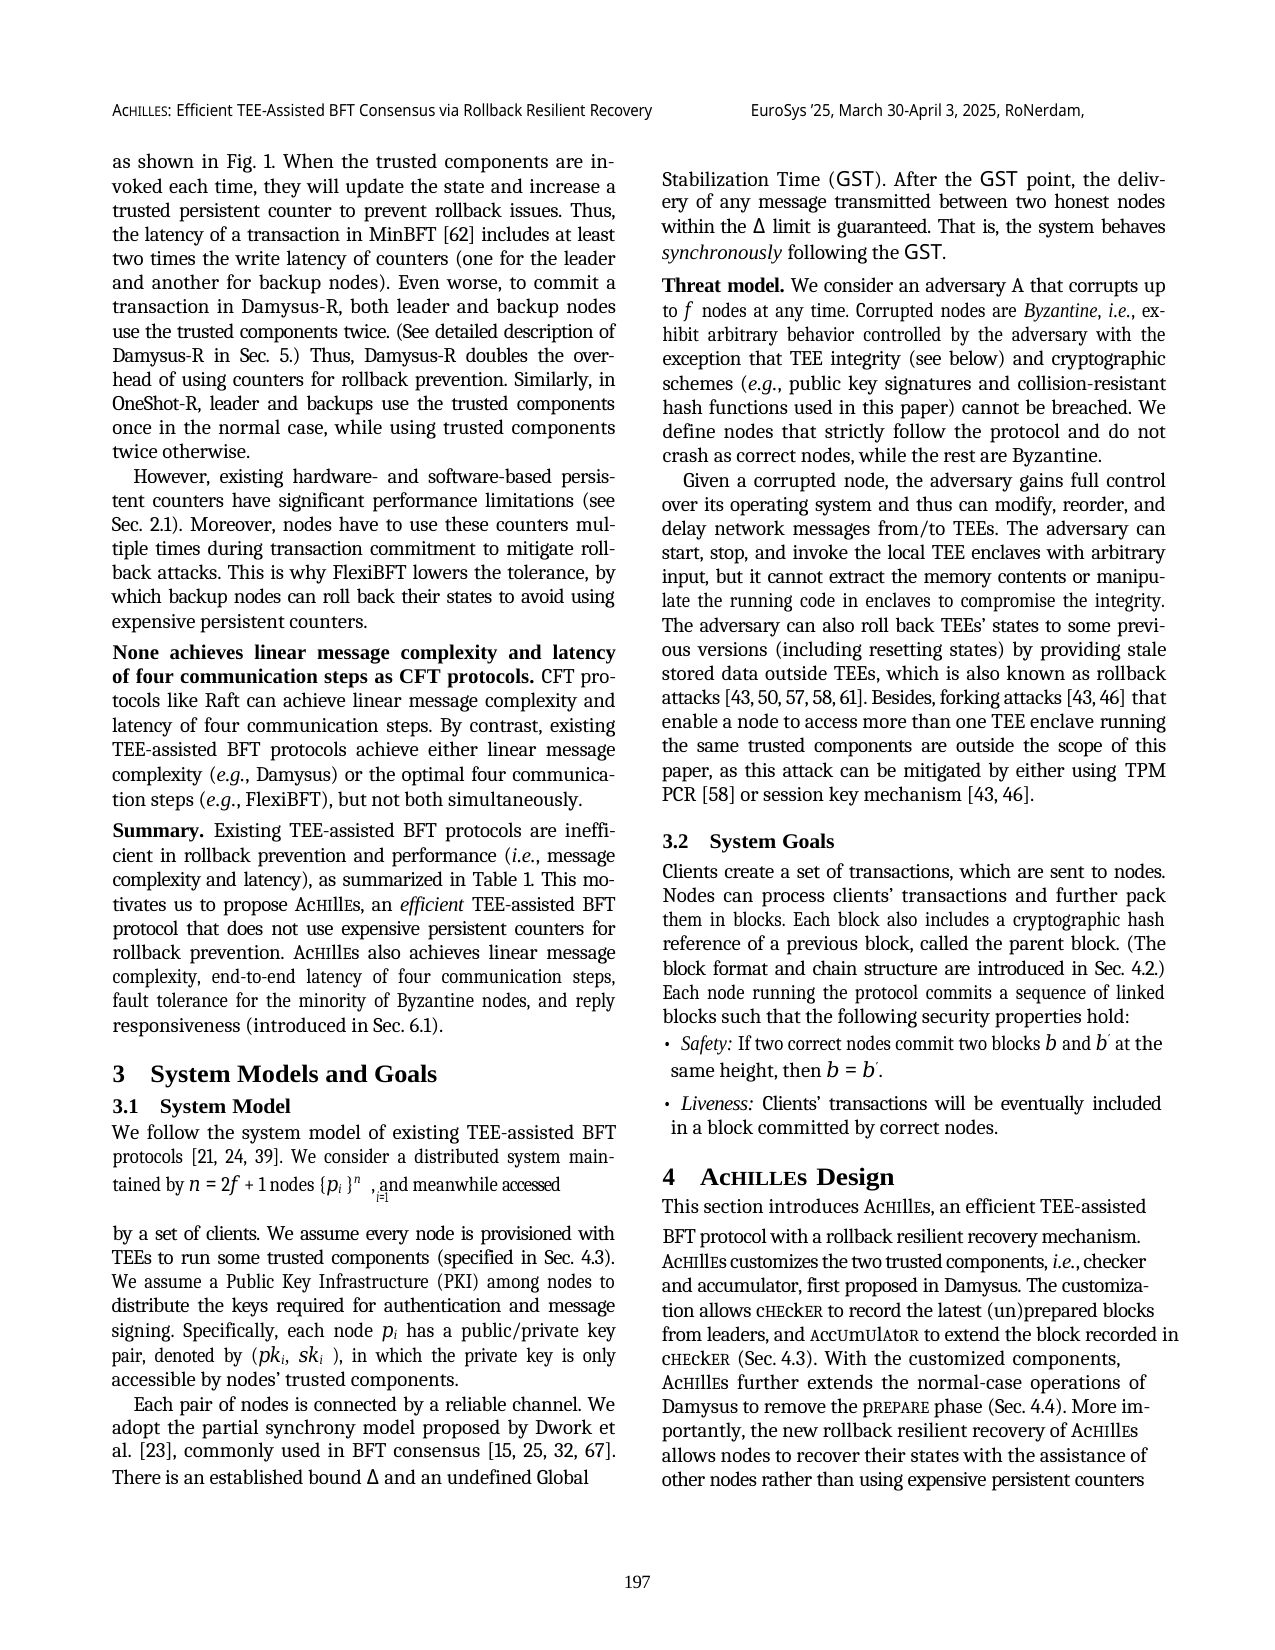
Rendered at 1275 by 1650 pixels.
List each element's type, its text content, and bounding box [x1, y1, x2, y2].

subtitle Achilles Design [662, 1162, 1200, 1191]
text We follow the system model of existing TEE-assisted BFT protocols [21, 24, 39]. We consider a distributed system main- tained by 𝑛 = 2𝑓 + 1 nodes {𝑝𝑖 }𝑛 , and meanwhile accessed [111, 1121, 616, 1198]
text This section introduces Achilles, an efficient TEE-assisted [662, 1197, 1200, 1218]
text Each pair of nodes is connected by a reliable channel. We adopt the partial synchrony model proposed by Dwork et al. [23], commonly used in BFT consensus [15, 25, 32, 67]. There is an established bound Δ and an undefined Global [112, 1392, 616, 1491]
subtitle System Model [112, 1094, 616, 1118]
text as shown in Fig. 1. When the trusted components are in- voked each time, they will update the state and increase a trusted persistent counter to prevent rollback issues. Thus, the latency of a transaction in MinBFT [62] includes at least two times the write latency of counters (one for the leader and another for backup nodes). Even worse, to commit a transaction in Damysus-R, both leader and backup nodes use the trusted components twice. (See detailed description of Damysus-R in Sec. 5.) Thus, Damysus-R doubles the over- head of using counters for rollback prevention. Similarly, in OneShot-R, leader and backups use the trusted components once in the normal case, while using trusted components twice otherwise. [112, 150, 616, 464]
subtitle System Models and Goals [112, 1059, 616, 1087]
text None achieves linear message complexity and latency of four communication steps as CFT protocols. CFT pro- tocols like Raft can achieve linear message complexity and latency of four communication steps. By contrast, existing TEE-assisted BFT protocols achieve either linear message complexity (e.g., Damysus) or the optimal four communica- tion steps (e.g., FlexiBFT), but not both simultaneously. [112, 640, 616, 811]
text Given a corrupted node, the adversary gains full control over its operating system and thus can modify, reorder, and delay network messages from/to TEEs. The adversary can start, stop, and invoke the local TEE enclaves with arbitrary input, but it cannot extract the memory contents or manipu- late the running code in enclaves to compromise the integrity. The adversary can also roll back TEEs’ states to some previ- ous versions (including resetting states) by providing stale stored data outside TEEs, which is also known as rollback attacks [43, 50, 57, 58, 61]. Besides, forking attacks [43, 46] that enable a node to access more than one TEE enclave running the same trusted components are outside the scope of this paper, as this attack can be mitigated by either using TPM PCR [58] or session key mechanism [43, 46]. [662, 468, 1166, 806]
list Liveness: Clients’ transactions will be eventually included in a block committed by correct nodes. [662, 1090, 1163, 1139]
text Threat model. We consider an adversary A that corrupts up to 𝑓 nodes at any time. Corrupted nodes are Byzantine, i.e., ex- hibit arbitrary behavior controlled by the adversary with the exception that TEE integrity (see below) and cryptographic schemes (e.g., public key signatures and collision-resistant hash functions used in this paper) cannot be breached. We define nodes that strictly follow the protocol and do not crash as correct nodes, while the rest are Byzantine. [662, 273, 1166, 468]
text BFT protocol with a rollback resilient recovery mechanism. Achilles customizes the two trusted components, i.e., checker and accumulator, first proposed in Damysus. The customiza- tion allows checker to record the latest (un)prepared blocks from leaders, and accumulator to extend the block recorded in checker (Sec. 4.3). With the customized components, Achilles further extends the normal-case operations of Damysus to remove the prepare phase (Sec. 4.4). More im- portantly, the new rollback resilient recovery of Achilles allows nodes to recover their states with the assistance of other nodes rather than using expensive persistent counters [662, 1225, 1181, 1491]
text by a set of clients. We assume every node is provisioned with TEEs to run some trusted components (specified in Sec. 4.3). We assume a Public Key Infrastructure (PKI) among nodes to distribute the keys required for authentication and message signing. Specifically, each node 𝑝𝑖 has a public/private key pair, denoted by (𝑝𝑘𝑖, 𝑠𝑘𝑖 ), in which the private key is only accessible by nodes’ trusted components. [111, 1221, 616, 1392]
subtitle System Goals [662, 828, 1200, 853]
list Safety: If two correct nodes commit two blocks 𝑏 and 𝑏′ at the same height, then 𝑏 = 𝑏′. [662, 1031, 1163, 1084]
text Stabilization Time (GST). After the GST point, the deliv- ery of any message transmitted between two honest nodes within the Δ limit is guaranteed. That is, the system behaves synchronously following the GST. [662, 166, 1166, 265]
text However, existing hardware- and software-based persis- tent counters have significant performance limitations (see Sec. 2.1). Moreover, nodes have to use these counters mul- tiple times during transaction commitment to mitigate roll- back attacks. This is why FlexiBFT lowers the tolerance, by which backup nodes can roll back their states to avoid using expensive persistent counters. [112, 464, 616, 633]
text Summary. Existing TEE-assisted BFT protocols are ineffi- cient in rollback prevention and performance (i.e., message complexity and latency), as summarized in Table 1. This mo- tivates us to propose Achilles, an efficient TEE-assisted BFT protocol that does not use expensive persistent counters for rollback prevention. Achilles also achieves linear message complexity, end-to-end latency of four communication steps, fault tolerance for the minority of Byzantine nodes, and reply responsiveness (introduced in Sec. 6.1). [112, 818, 616, 1037]
text Clients create a set of transactions, which are sent to nodes. Nodes can process clients’ transactions and further pack them in blocks. Each block also includes a cryptographic hash reference of a previous block, called the parent block. (The block format and chain structure are introduced in Sec. 4.2.) Each node running the protocol commits a sequence of linked blocks such that the following security properties hold: [662, 859, 1166, 1028]
